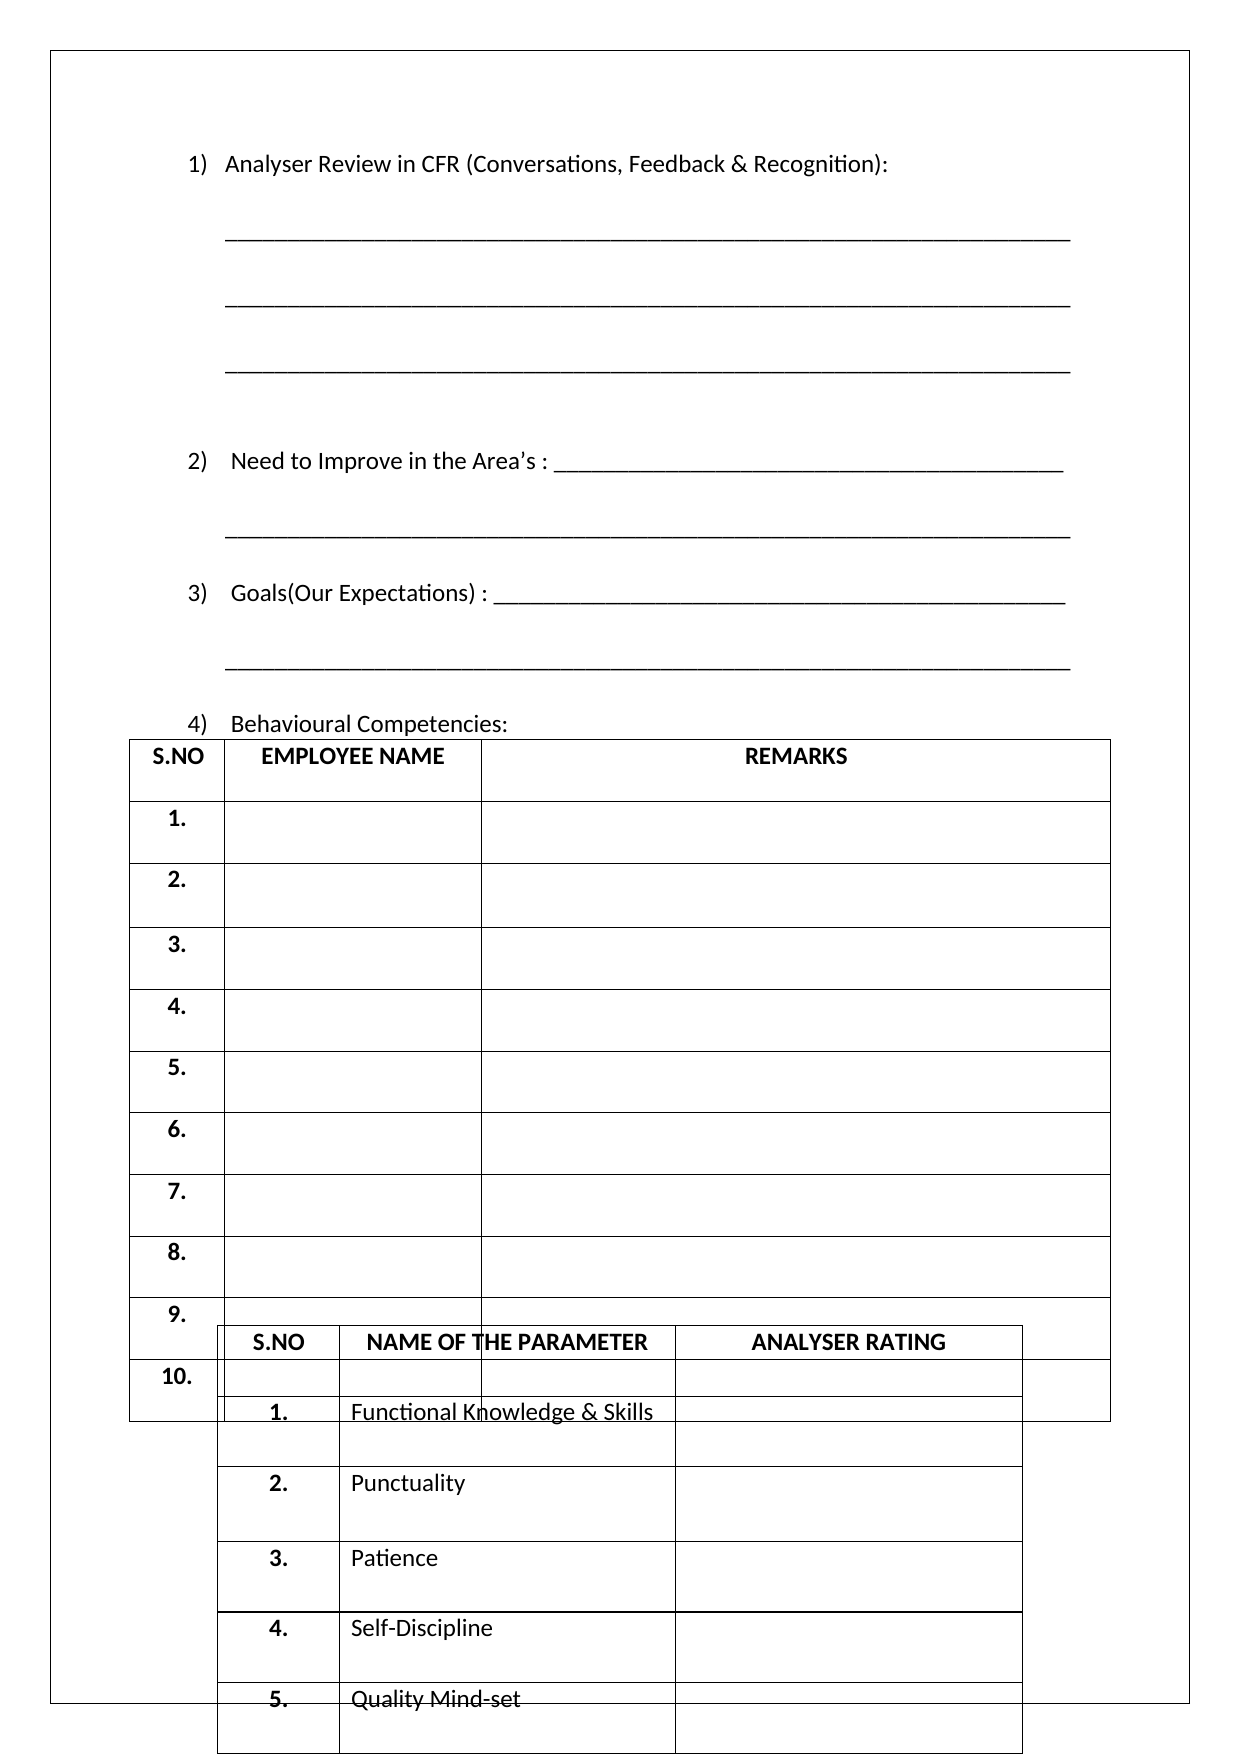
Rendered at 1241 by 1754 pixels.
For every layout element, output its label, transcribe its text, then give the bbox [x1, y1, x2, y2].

table_header EMPLOYEE NAME [225, 740, 481, 801]
table_cell 8. [130, 1237, 224, 1297]
list Need to Improve in the Area’s : _________________________________________ [187, 445, 1090, 476]
table_cell Functional Knowledge & Skills [340, 1397, 675, 1466]
table_cell [225, 1052, 481, 1112]
table_cell 3. [218, 1542, 339, 1611]
list Analyser Review in CFR (Conversations, Feedback & Recognition): [187, 148, 1090, 179]
table_cell [225, 1175, 481, 1236]
table_cell [482, 928, 1110, 989]
table_cell [676, 1542, 1022, 1611]
table_cell [225, 928, 481, 989]
table_cell [676, 1613, 1022, 1682]
table_cell 5. [218, 1683, 339, 1753]
table_cell [482, 1237, 1110, 1297]
table_cell 7. [130, 1175, 224, 1236]
table_cell 9. [130, 1298, 224, 1359]
table_cell [482, 1298, 1110, 1359]
list Goals(Our Expectations) : ______________________________________________ [187, 577, 1090, 607]
table_cell 2. [218, 1467, 339, 1541]
table_cell [225, 802, 481, 862]
table_cell 5. [130, 1052, 224, 1112]
table_header ANALYSER RATING [676, 1326, 1022, 1396]
table_cell 6. [130, 1113, 224, 1174]
table_cell 1. [130, 802, 224, 862]
table_cell [676, 1467, 1022, 1541]
table_cell [225, 1237, 481, 1297]
table_cell [225, 864, 481, 927]
table_cell [482, 990, 1110, 1051]
list ____________________________________________________________________ [225, 280, 1090, 311]
table_cell [482, 1175, 1110, 1236]
table_cell [676, 1683, 1022, 1753]
table_header S.NO [218, 1326, 339, 1396]
list Behavioural Competencies: [187, 708, 1090, 739]
table_cell [482, 802, 1110, 862]
table_cell 2. [130, 864, 224, 927]
list ____________________________________________________________________ [225, 346, 1090, 377]
table_cell Quality Mind-set [340, 1683, 675, 1753]
table_cell [482, 864, 1110, 927]
table_cell 4. [130, 990, 224, 1051]
table_cell 3. [130, 928, 224, 989]
table_cell [225, 990, 481, 1051]
table_cell 10. [130, 1360, 217, 1421]
list ____________________________________________________________________ [225, 511, 1090, 542]
table_cell 1. [218, 1397, 339, 1466]
list ____________________________________________________________________ [225, 643, 1090, 673]
table_cell [225, 1298, 481, 1325]
table_cell [482, 1113, 1110, 1174]
table_header REMARKS [482, 740, 1110, 801]
table_cell Self-Discipline [340, 1613, 675, 1682]
list ____________________________________________________________________ [225, 214, 1090, 245]
table_header NAME OF THE PARAMETER [340, 1326, 675, 1396]
table_cell Punctuality [340, 1467, 675, 1541]
table_cell [225, 1113, 481, 1174]
table_cell 4. [218, 1613, 339, 1682]
table_header S.NO [130, 740, 224, 801]
table_cell [1023, 1360, 1110, 1421]
table_cell Patience [340, 1542, 675, 1611]
table_cell [482, 1052, 1110, 1112]
table_cell [676, 1397, 1022, 1466]
